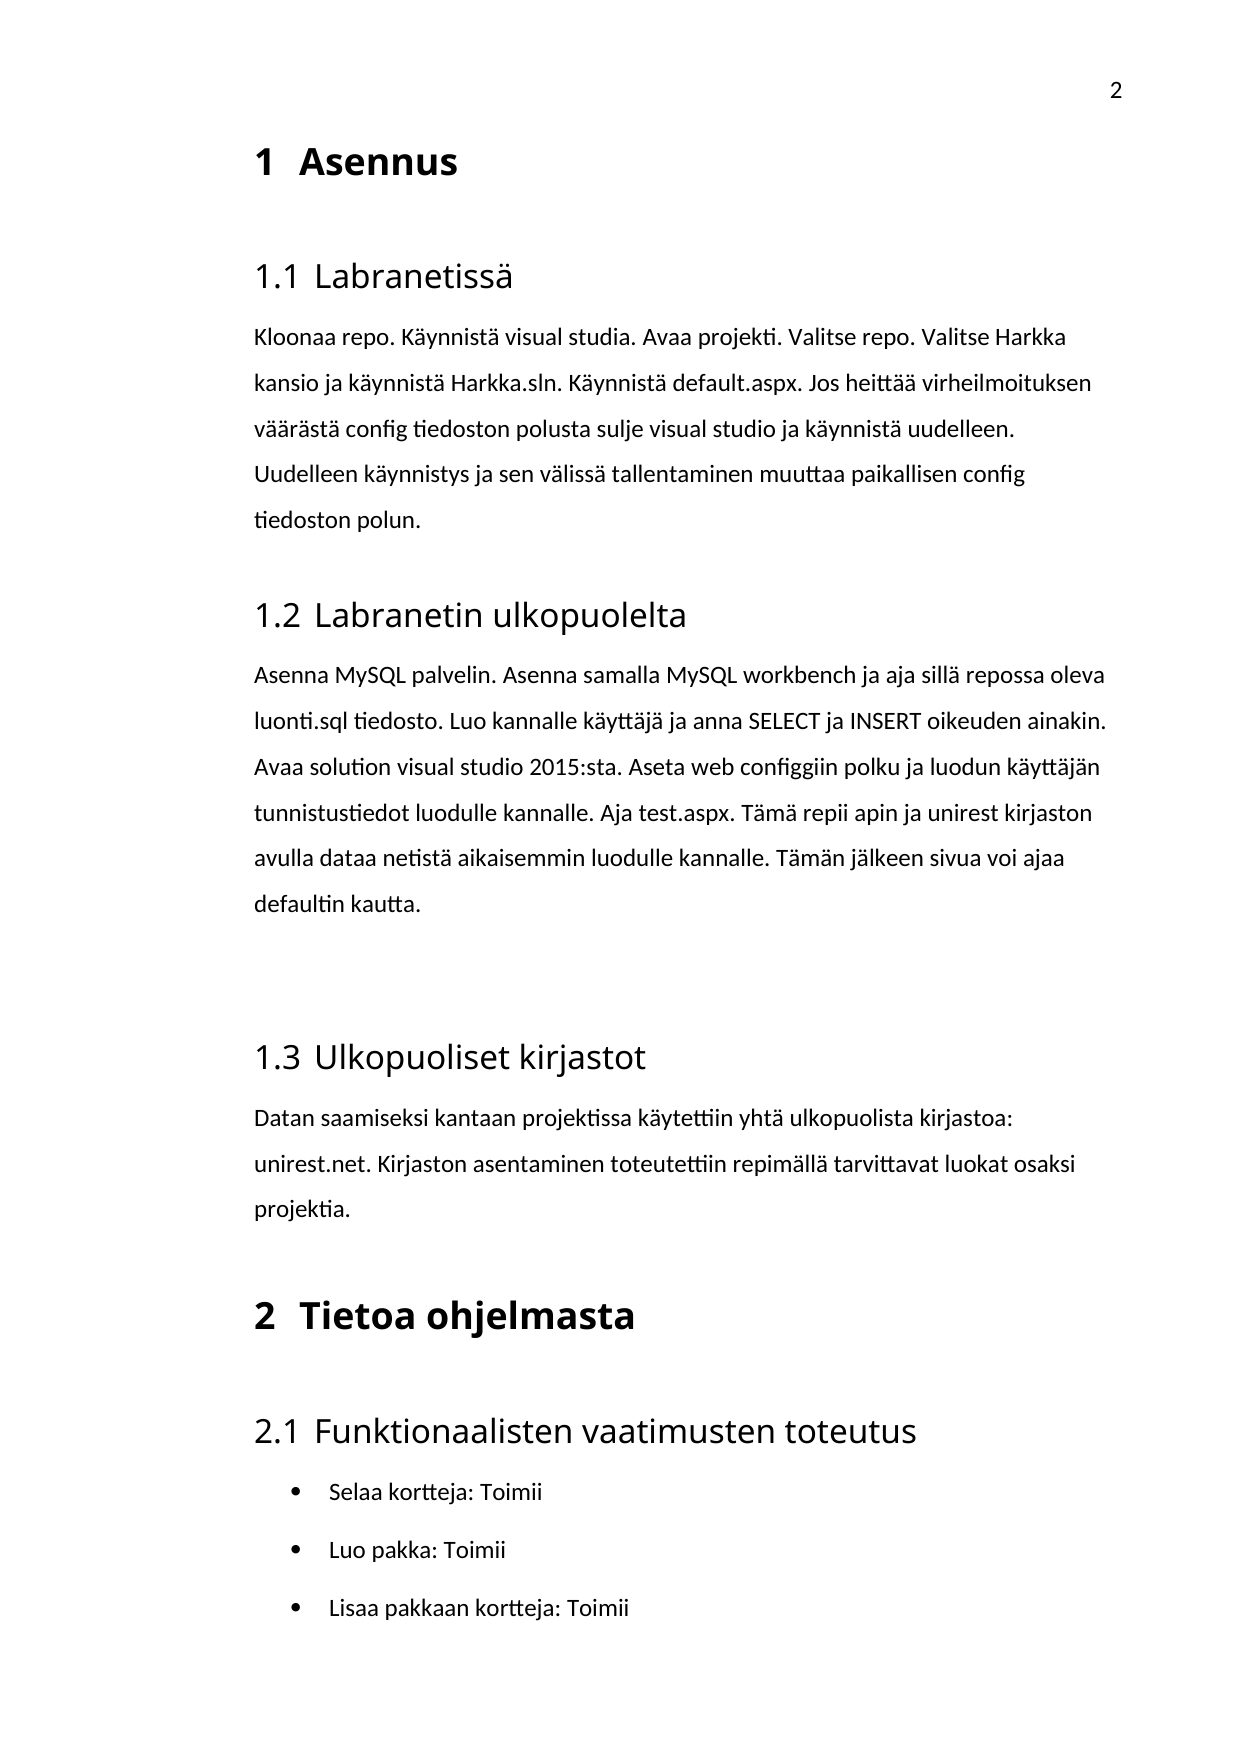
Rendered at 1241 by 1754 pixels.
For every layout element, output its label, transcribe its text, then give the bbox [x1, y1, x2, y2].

subtitle Asennus [254, 135, 1122, 186]
list Luo pakka: Toimii [291, 1534, 1122, 1564]
list Selaa kortteja: Toimii [291, 1476, 1122, 1506]
subtitle Tietoa ohjelmasta [254, 1289, 1122, 1340]
subtitle Ulkopuoliset kirjastot [254, 1034, 1122, 1079]
subtitle Labranetin ulkopuolelta [254, 592, 1122, 637]
list Lisaa pakkaan kortteja: Toimii [291, 1592, 1122, 1623]
text Kloonaa repo. Käynnistä visual studia. Avaa projekti. Valitse repo. Valitse Harkka kansio ja käynnistä Harkka.sln. Käynnistä default.aspx. Jos heittää virheilmoituksen väärästä config tiedoston polusta sulje visual studio ja käynnistä uudelleen. Uudelleen käynnistys ja sen välissä tallentaminen muuttaa paikallisen config tiedoston polun. [254, 321, 1122, 535]
text Datan saamiseksi kantaan projektissa käytettiin yhtä ulkopuolista kirjastoa: unirest.net. Kirjaston asentaminen toteutettiin repimällä tarvittavat luokat osaksi projektia. [254, 1102, 1122, 1224]
text Asenna MySQL palvelin. Asenna samalla MySQL workbench ja aja sillä repossa oleva luonti.sql tiedosto. Luo kannalle käyttäjä ja anna SELECT ja INSERT oikeuden ainakin. Avaa solution visual studio 2015:sta. Aseta web configgiin polku ja luodun käyttäjän tunnistustiedot luodulle kannalle. Aja test.aspx. Tämä repii apin ja unirest kirjaston avulla dataa netistä aikaisemmin luodulle kannalle. Tämän jälkeen sivua voi ajaa defaultin kautta. [254, 660, 1122, 919]
subtitle Labranetissä [254, 253, 1122, 298]
subtitle Funktionaalisten vaatimusten toteutus [254, 1407, 1122, 1453]
